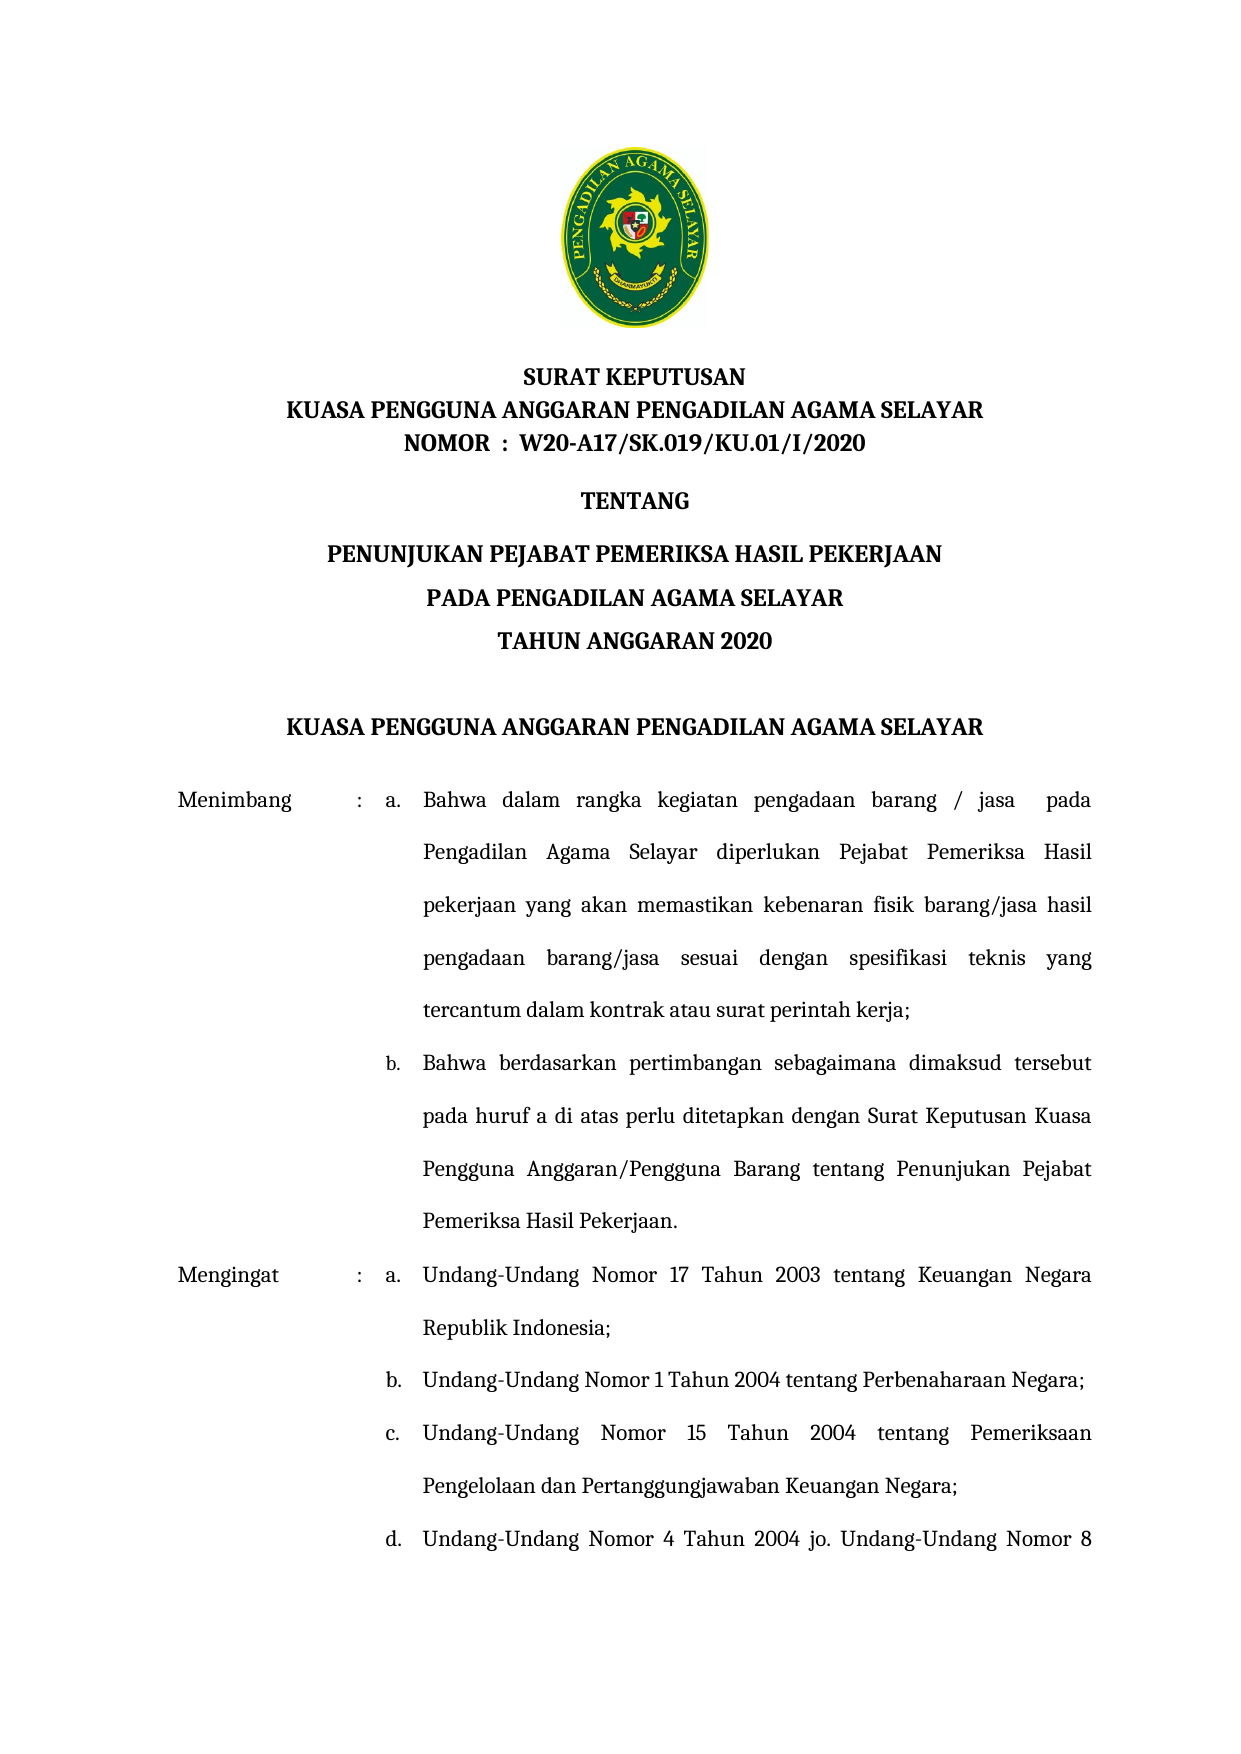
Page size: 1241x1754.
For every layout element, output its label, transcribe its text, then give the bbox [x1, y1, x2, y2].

table_cell : [345, 1262, 374, 1552]
text SURAT KEPUTUSAN [177, 362, 1092, 391]
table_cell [375, 1262, 1103, 1552]
table_header Bahwa dalam rangka kegiatan pengadaan barang / jasa pada Pengadilan Agama Selayar diperlukan Pejabat Pemeriksa Hasil pekerjaan yang akan memastikan kebenaran fisik barang/jasa hasil pengadaan barang/jasa sesuai dengan spesifikasi teknis yang tercantum dalam kontrak atau surat perintah kerja; Bahwa berdasarkan pertimbangan sebagaimana dimaksud tersebut pada huruf a di atas perlu ditetapkan dengan Surat Keputusan Kuasa Pengguna Anggaran/Pengguna Barang tentang Penunjukan Pejabat Pemeriksa Hasil Pekerjaan. [375, 786, 1103, 1261]
text TAHUN ANGGARAN 2020 [177, 627, 1092, 655]
text KUASA PENGGUNA ANGGARAN PENGADILAN AGAMA SELAYAR [177, 713, 1092, 742]
table_cell Mengingat [167, 1262, 344, 1552]
text TENTANG [177, 487, 1092, 515]
table_header Menimbang [167, 786, 344, 1261]
text PADA PENGADILAN AGAMA SELAYAR [177, 583, 1092, 612]
text PENUNJUKAN PEJABAT PEMERIKSA HASIL PEKERJAAN [177, 540, 1092, 569]
table_header : [345, 786, 374, 1261]
text NOMOR : W20-A17/SK.019/KU.01/I/2020 [177, 428, 1092, 457]
picture [561, 147, 709, 328]
text KUASA PENGGUNA ANGGARAN PENGADILAN AGAMA SELAYAR [177, 396, 1092, 424]
